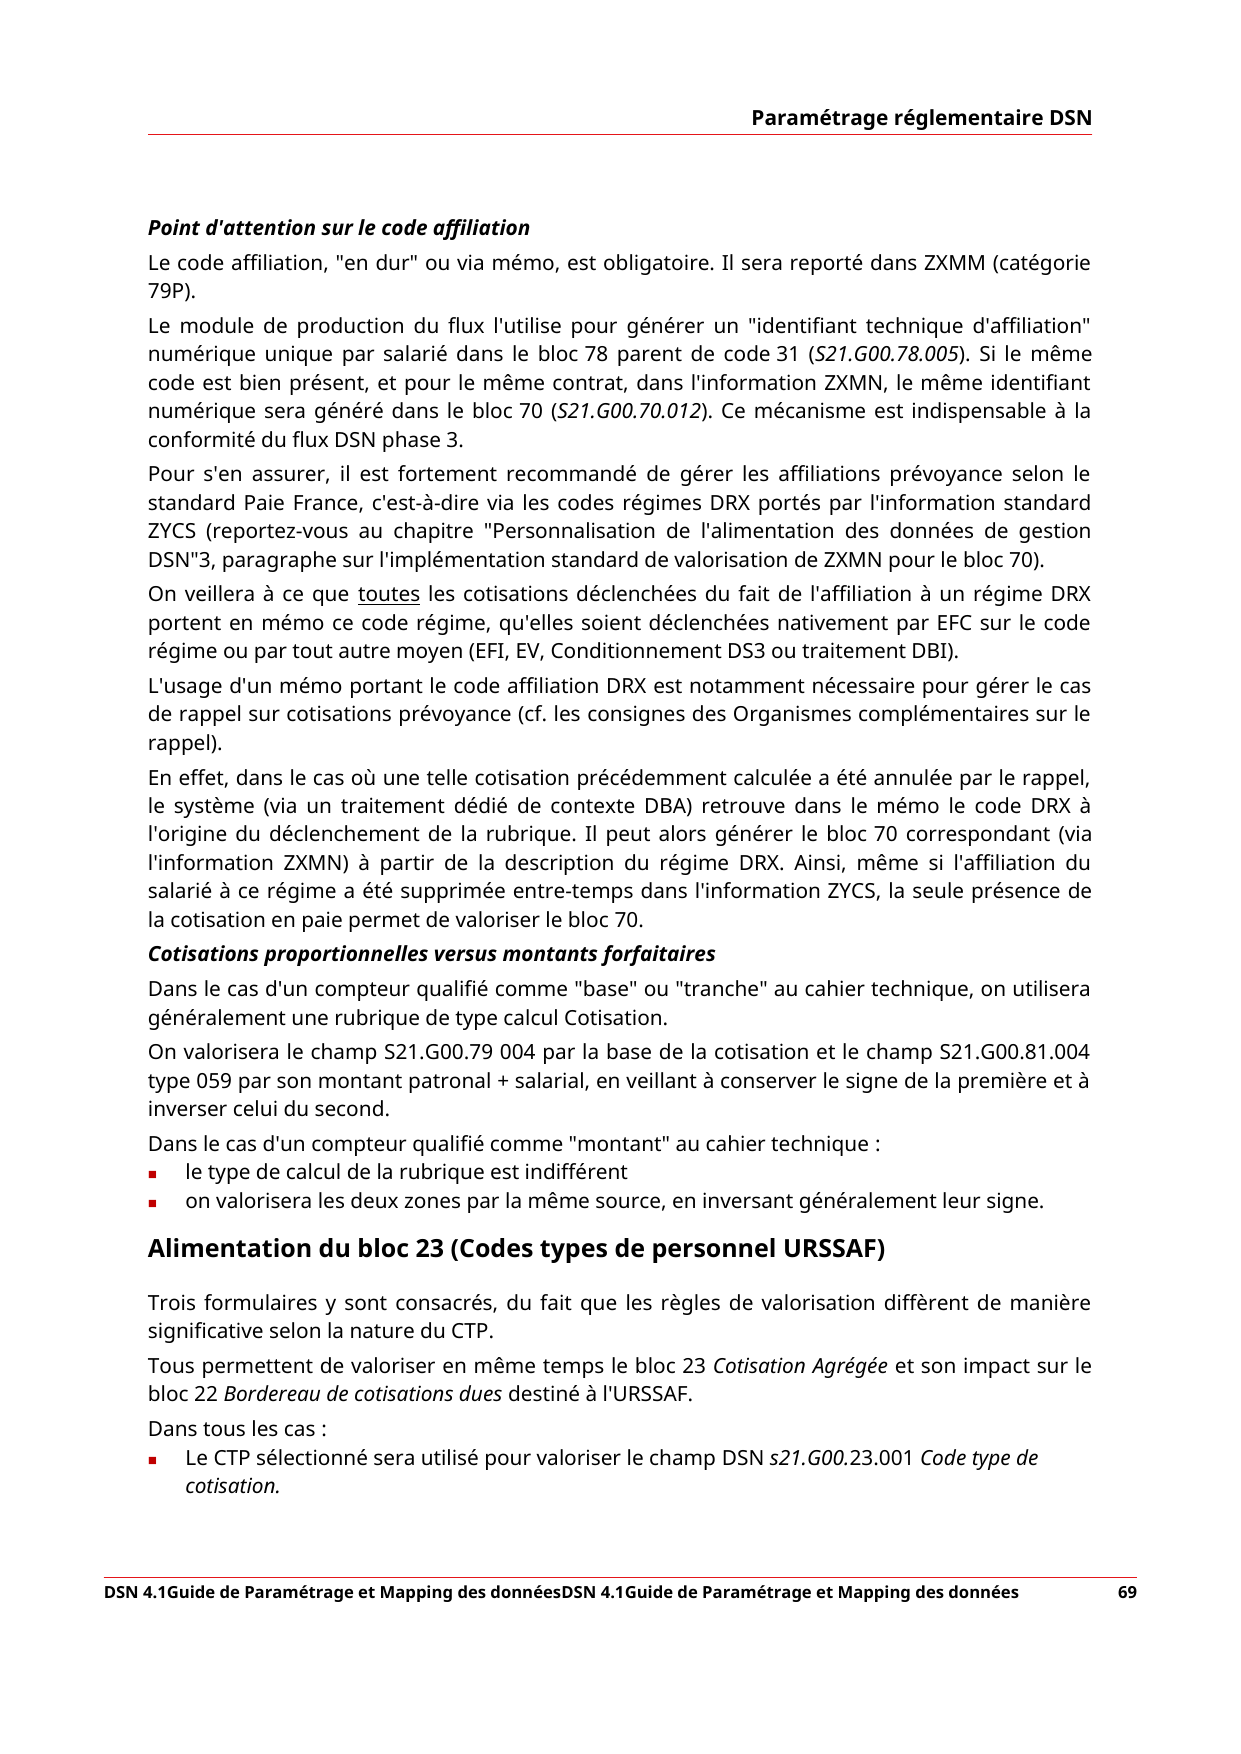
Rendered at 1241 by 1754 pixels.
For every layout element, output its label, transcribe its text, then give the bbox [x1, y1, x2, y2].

subtitle Cotisations proportionnelles versus montants forfaitaires [148, 939, 1092, 968]
text Dans le cas d'un compteur qualifié comme "base" ou "tranche" au cahier technique, on utilisera généralement une rubrique de type calcul Cotisation. [148, 974, 1092, 1031]
text Le module de production du flux l'utilise pour générer un "identifiant technique d'affiliation" numérique unique par salarié dans le bloc 78 parent de code 31 (S21.G00.78.005). Si le même code est bien présent, et pour le même contrat, dans l'information ZXMN, le même identifiant numérique sera généré dans le bloc 70 (S21.G00.70.012). Ce mécanisme est indispensable à la conformité du flux DSN phase 3. [148, 311, 1092, 453]
text Trois formulaires y sont consacrés, du fait que les règles de valorisation diffèrent de manière significative selon la nature du CTP. [148, 1288, 1092, 1345]
text Dans le cas d'un compteur qualifié comme "montant" au cahier technique : [148, 1129, 1092, 1157]
text On veillera à ce que toutes les cotisations déclenchées du fait de l'affiliation à un régime DRX portent en mémo ce code régime, qu'elles soient déclenchées nativement par EFC sur le code régime ou par tout autre moyen (EFI, EV, Conditionnement DS3 ou traitement DBI). [148, 579, 1092, 665]
text En effet, dans le cas où une telle cotisation précédemment calculée a été annulée par le rappel, le système (via un traitement dédié de contexte DBA) retrouve dans le mémo le code DRX à l'origine du déclenchement de la rubrique. Il peut alors générer le bloc 70 correspondant (via l'information ZXMN) à partir de la description du régime DRX. Ainsi, même si l'affiliation du salarié à ce régime a été supprimée entre-temps dans l'information ZYCS, la seule présence de la cotisation en paie permet de valoriser le bloc 70. [148, 763, 1092, 933]
text On valorisera le champ S21.G00.79 004 par la base de la cotisation et le champ S21.G00.81.004 type 059 par son montant patronal + salarial, en veillant à conserver le signe de la première et à inverser celui du second. [148, 1037, 1092, 1123]
subtitle Alimentation du bloc 23 (Codes types de personnel URSSAF) [148, 1231, 1092, 1265]
list on valorisera les deux zones par la même source, en inversant généralement leur signe. [148, 1186, 1092, 1214]
text Tous permettent de valoriser en même temps le bloc 23 Cotisation Agrégée et son impact sur le bloc 22 Bordereau de cotisations dues destiné à l'URSSAF. [148, 1351, 1092, 1408]
text Pour s'en assurer, il est fortement recommandé de gérer les affiliations prévoyance selon le standard Paie France, c'est-à-dire via les codes régimes DRX portés par l'information standard ZYCS (reportez-vous au chapitre "Personnalisation de l'alimentation des données de gestion DSN"3, paragraphe sur l'implémentation standard de valorisation de ZXMN pour le bloc 70). [148, 459, 1092, 573]
list le type de calcul de la rubrique est indifférent [148, 1157, 1092, 1186]
text L'usage d'un mémo portant le code affiliation DRX est notamment nécessaire pour gérer le cas de rappel sur cotisations prévoyance (cf. les consignes des Organismes complémentaires sur le rappel). [148, 671, 1092, 756]
list Le CTP sélectionné sera utilisé pour valoriser le champ DSN s21.G00.23.001 Code type de cotisation. [148, 1443, 1092, 1499]
text Le code affiliation, "en dur" ou via mémo, est obligatoire. Il sera reporté dans ZXMM (catégorie 79P). [148, 248, 1092, 305]
subtitle Point d'attention sur le code affiliation [148, 213, 1092, 242]
text Dans tous les cas : [148, 1414, 1092, 1443]
